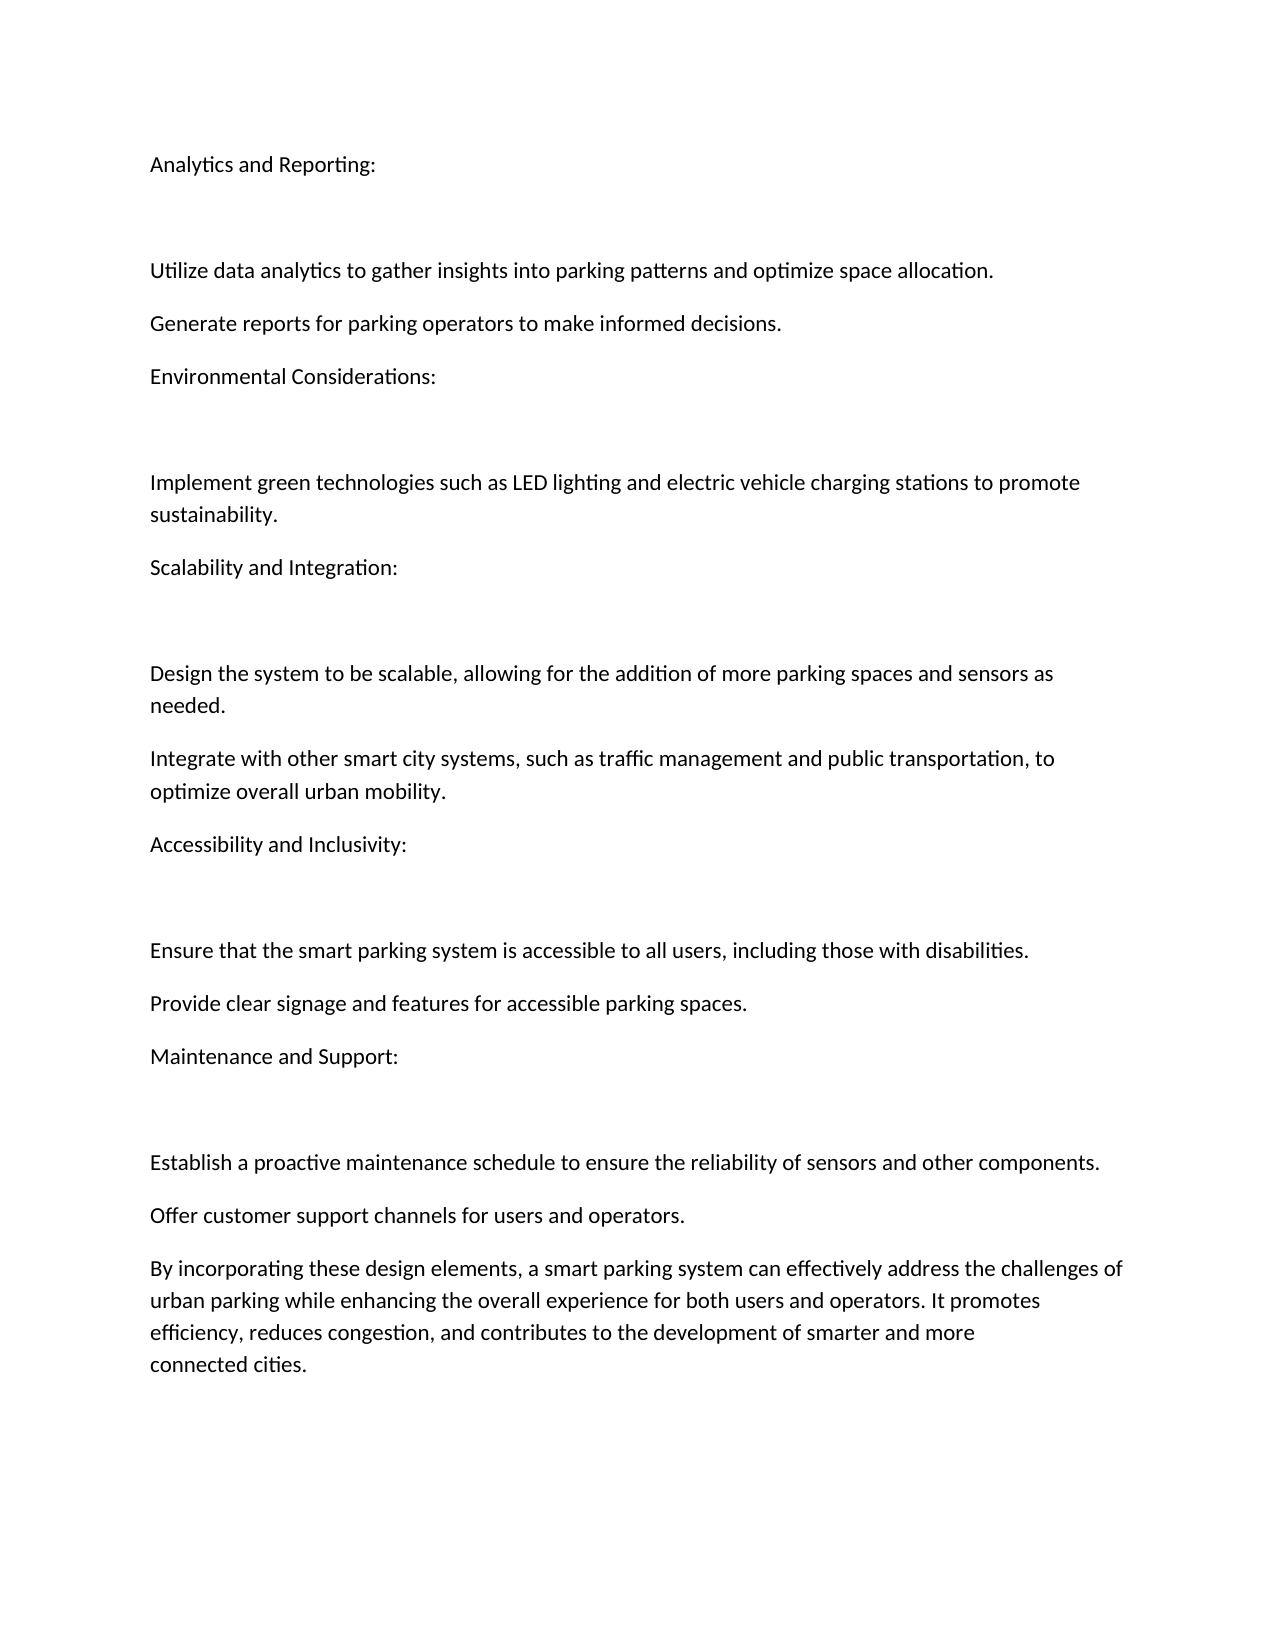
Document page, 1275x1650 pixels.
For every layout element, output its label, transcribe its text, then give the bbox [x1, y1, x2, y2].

text Integrate with other smart city systems, such as traffic management and public transportation, to optimize overall urban mobility. [150, 744, 1125, 805]
text Environmental Considerations: [150, 362, 1125, 390]
text Utilize data analytics to gather insights into parking patterns and optimize space allocation. [150, 256, 1125, 284]
text Analytics and Reporting: [150, 150, 1125, 178]
text Generate reports for parking operators to make informed decisions. [150, 309, 1125, 337]
text Provide clear signage and features for accessible parking spaces. [150, 989, 1125, 1017]
text Establish a proactive maintenance schedule to ensure the reliability of sensors and other components. [150, 1148, 1125, 1176]
text By incorporating these design elements, a smart parking system can effectively address the challenges of urban parking while enhancing the overall experience for both users and operators. It promotes efficiency, reduces congestion, and contributes to the development of smarter and more connected cities. [150, 1254, 1125, 1378]
text Ensure that the smart parking system is accessible to all users, including those with disabilities. [150, 936, 1125, 964]
text Maintenance and Support: [150, 1042, 1125, 1070]
text Scalability and Integration: [150, 553, 1125, 581]
text Design the system to be scalable, allowing for the addition of more parking spaces and sensors as needed. [150, 659, 1125, 719]
text Offer customer support channels for users and operators. [150, 1201, 1125, 1229]
text Implement green technologies such as LED lighting and electric vehicle charging stations to promote sustainability. [150, 468, 1125, 528]
text Accessibility and Inclusivity: [150, 830, 1125, 858]
